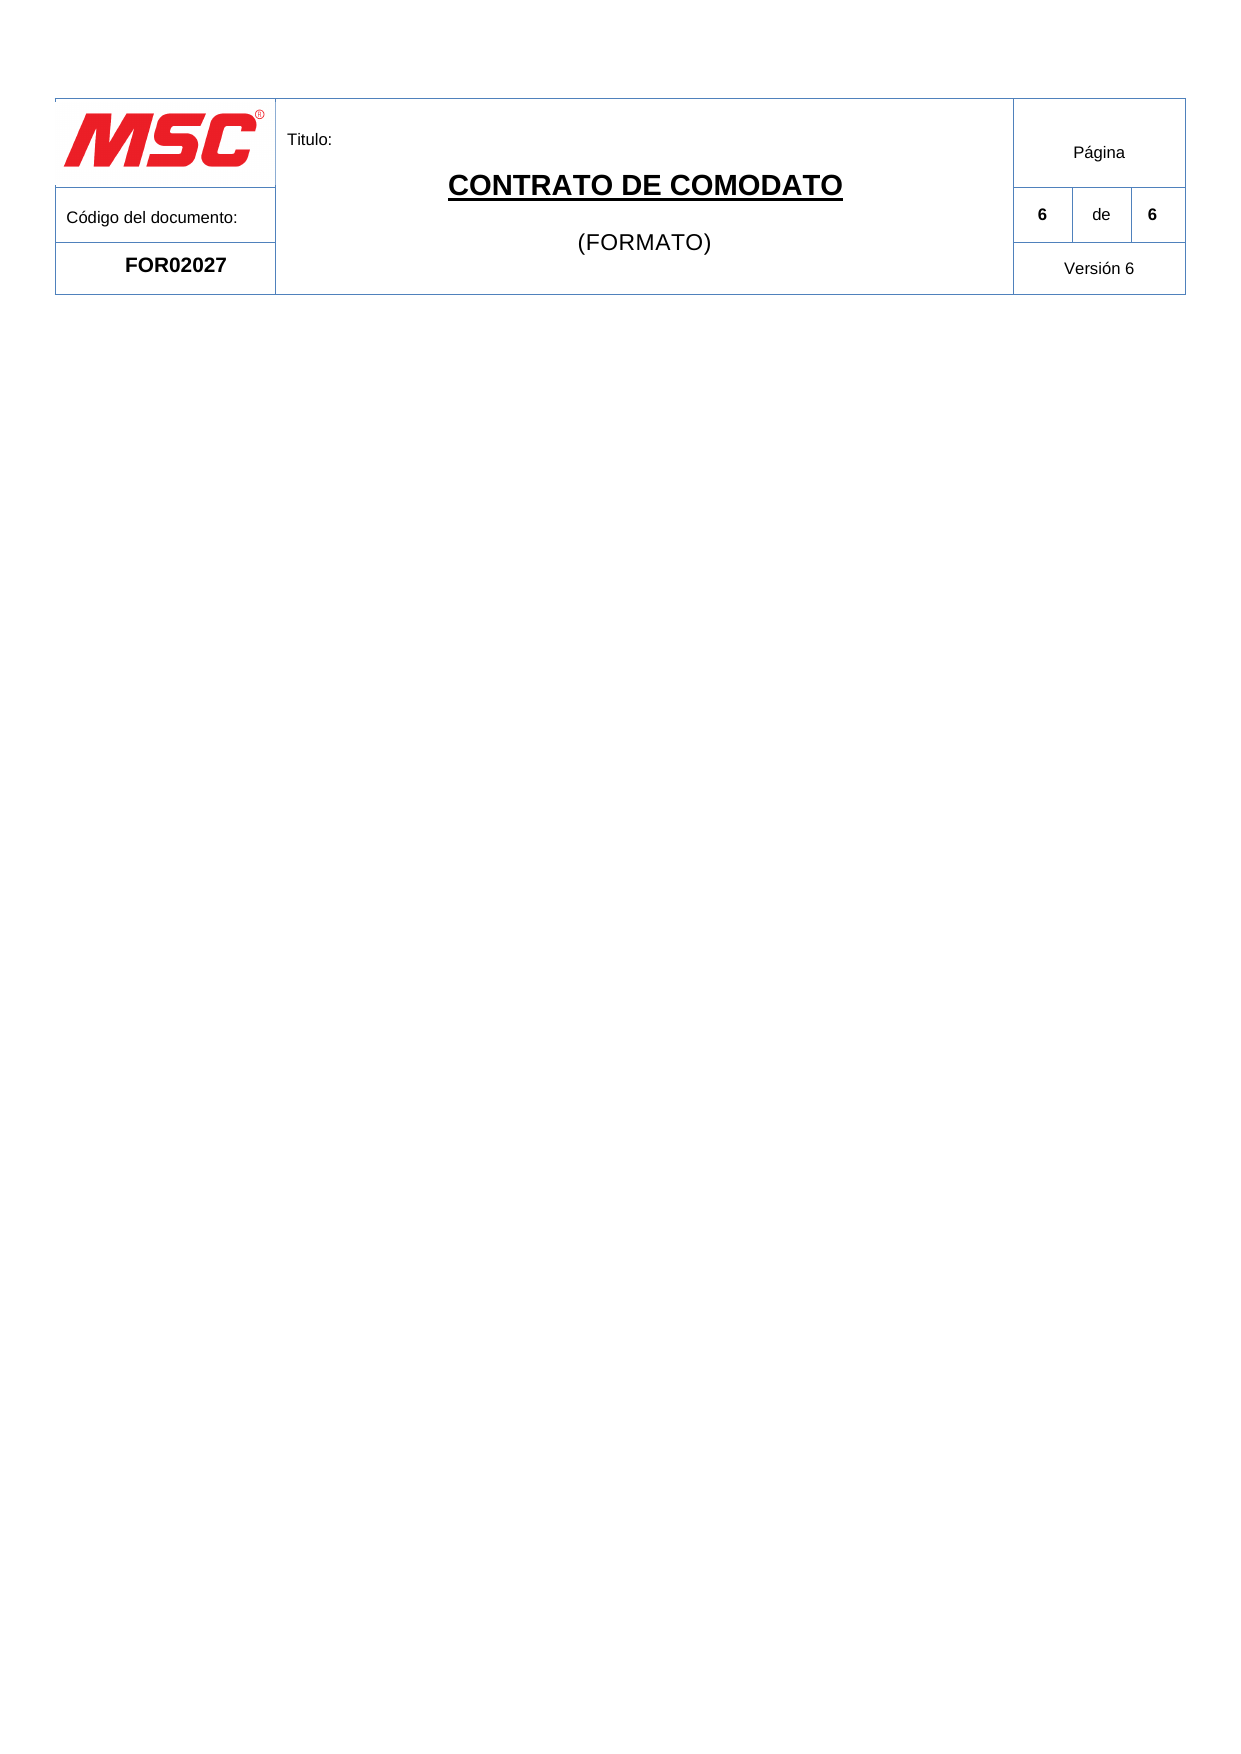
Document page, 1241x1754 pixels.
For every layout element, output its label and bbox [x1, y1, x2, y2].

picture [55, 102, 276, 185]
